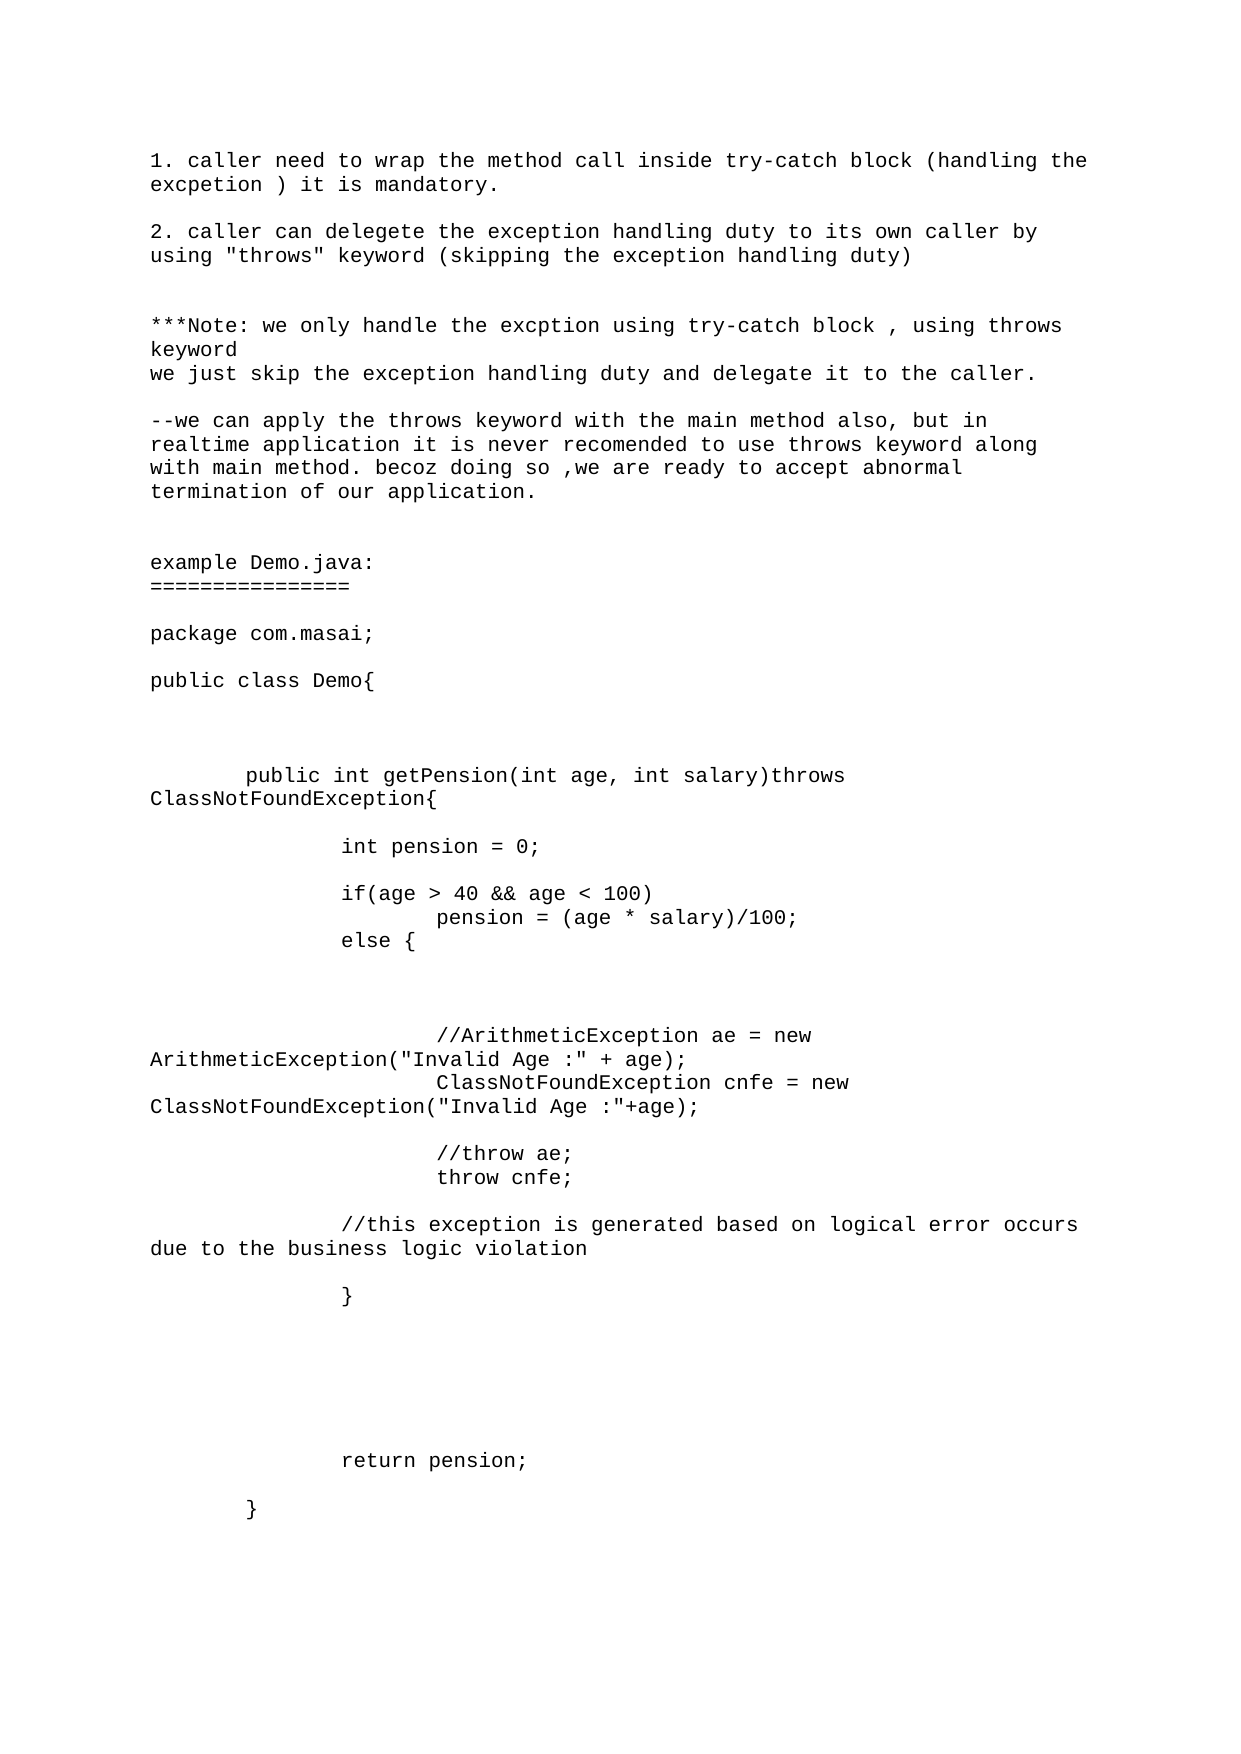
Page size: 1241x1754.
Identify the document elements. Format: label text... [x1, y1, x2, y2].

text } [150, 1285, 1090, 1309]
text we just skip the exception handling duty and delegate it to the caller. [150, 363, 1090, 386]
text 1. caller need to wrap the method call inside try-catch block (handling the excpetion ) it is mandatory. [150, 150, 1090, 197]
text ================ [150, 576, 1090, 599]
text if(age > 40 && age < 100) [150, 883, 1090, 907]
text else { [150, 930, 1090, 954]
text 2. caller can delegete the exception handling duty to its own caller by using "throws" keyword (skipping the exception handling duty) [150, 221, 1090, 268]
text return pension; [150, 1451, 1090, 1474]
text //ArithmeticException ae = new ArithmeticException("Invalid Age :" + age); [150, 1025, 1090, 1072]
text example Demo.java: [150, 552, 1090, 576]
text throw cnfe; [150, 1167, 1090, 1190]
text } [150, 1498, 1090, 1521]
text pension = (age * salary)/100; [150, 907, 1090, 930]
text //this exception is generated based on logical error occurs due to the business logic violation [150, 1214, 1090, 1261]
text public class Demo{ [150, 670, 1090, 694]
text package com.masai; [150, 623, 1090, 647]
text --we can apply the throws keyword with the main method also, but in realtime application it is never recomended to use throws keyword along with main method. becoz doing so ,we are ready to accept abnormal termination of our application. [150, 410, 1090, 505]
text int pension = 0; [150, 836, 1090, 859]
text ClassNotFoundException cnfe = new ClassNotFoundException("Invalid Age :"+age); [150, 1072, 1090, 1119]
text //throw ae; [150, 1143, 1090, 1167]
text ***Note: we only handle the excption using try-catch block , using throws keyword [150, 316, 1090, 363]
text public int getPension(int age, int salary)throws ClassNotFoundException{ [150, 765, 1090, 812]
